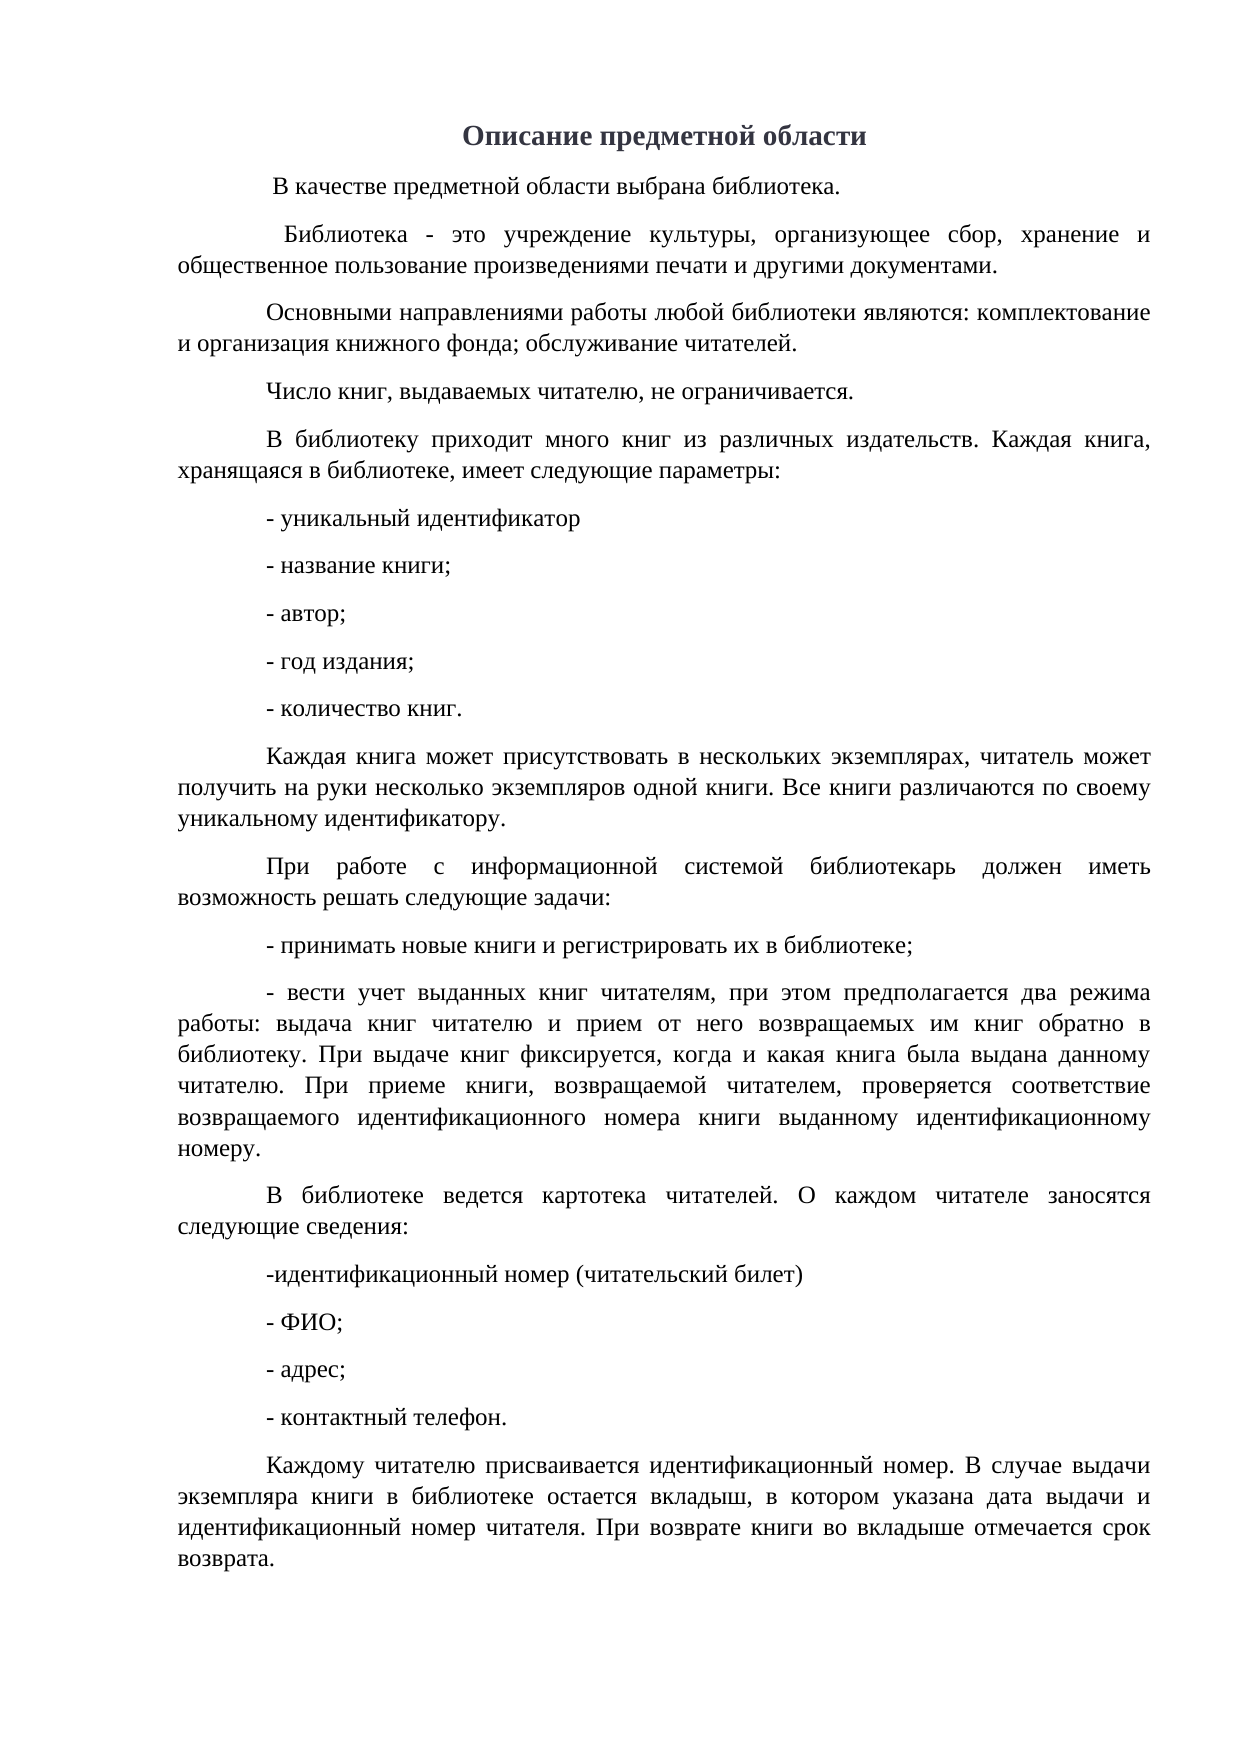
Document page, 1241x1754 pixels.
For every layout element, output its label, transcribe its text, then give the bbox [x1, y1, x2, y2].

text Библиотека - это учреждение культуры, организующее сбор, хранение и общественное пользование произведениями печати и другими документами. [177, 219, 1152, 278]
text В библиотеке ведется картотека читателей. О каждом читателе заносятся следующие сведения: [177, 1180, 1152, 1240]
text - принимать новые книги и регистрировать их в библиотеке; [177, 930, 1152, 958]
text - вести учет выданных книг читателям, при этом предполагается два режима работы: выдача книг читателю и прием от него возвращаемых им книг обратно в библиотеку. При выдаче книг фиксируется, когда и какая книга была выдана данному читателю. При приеме книги, возвращаемой читателем, проверяется соответствие возвращаемого идентификационного номера книги выданному идентификационному номеру. [177, 977, 1152, 1161]
text - название книги; [177, 550, 1152, 579]
text - автор; [177, 598, 1152, 627]
text - уникальный идентификатор [177, 503, 1152, 531]
text - адрес; [177, 1354, 1152, 1383]
text - ФИО; [177, 1307, 1152, 1336]
text Число книг, выдаваемых читателю, не ограничивается. [177, 376, 1152, 405]
text - контактный телефон. [177, 1402, 1152, 1431]
text Основными направлениями работы любой библиотеки являются: комплектование и организация книжного фонда; обслуживание читателей. [177, 297, 1152, 357]
text В качестве предметной области выбрана библиотека. [177, 171, 1152, 200]
text Описание предметной области [177, 118, 1152, 152]
text Каждая книга может присутствовать в нескольких экземплярах, читатель может получить на руки несколько экземпляров одной книги. Все книги различаются по своему уникальному идентификатору. [177, 741, 1152, 832]
text Каждому читателю присваивается идентификационный номер. В случае выдачи экземпляра книги в библиотеке остается вкладыш, в котором указана дата выдачи и идентификационный номер читателя. При возврате книги во вкладыше отмечается срок возврата. [177, 1450, 1152, 1572]
text При работе с информационной системой библиотекарь должен иметь возможность решать следующие задачи: [177, 851, 1152, 911]
text В библиотеку приходит много книг из различных издательств. Каждая книга, хранящаяся в библиотеке, имеет следующие параметры: [177, 424, 1152, 484]
text -идентификационный номер (читательский билет) [177, 1259, 1152, 1288]
text - количество книг. [177, 693, 1152, 722]
text - год издания; [177, 646, 1152, 674]
